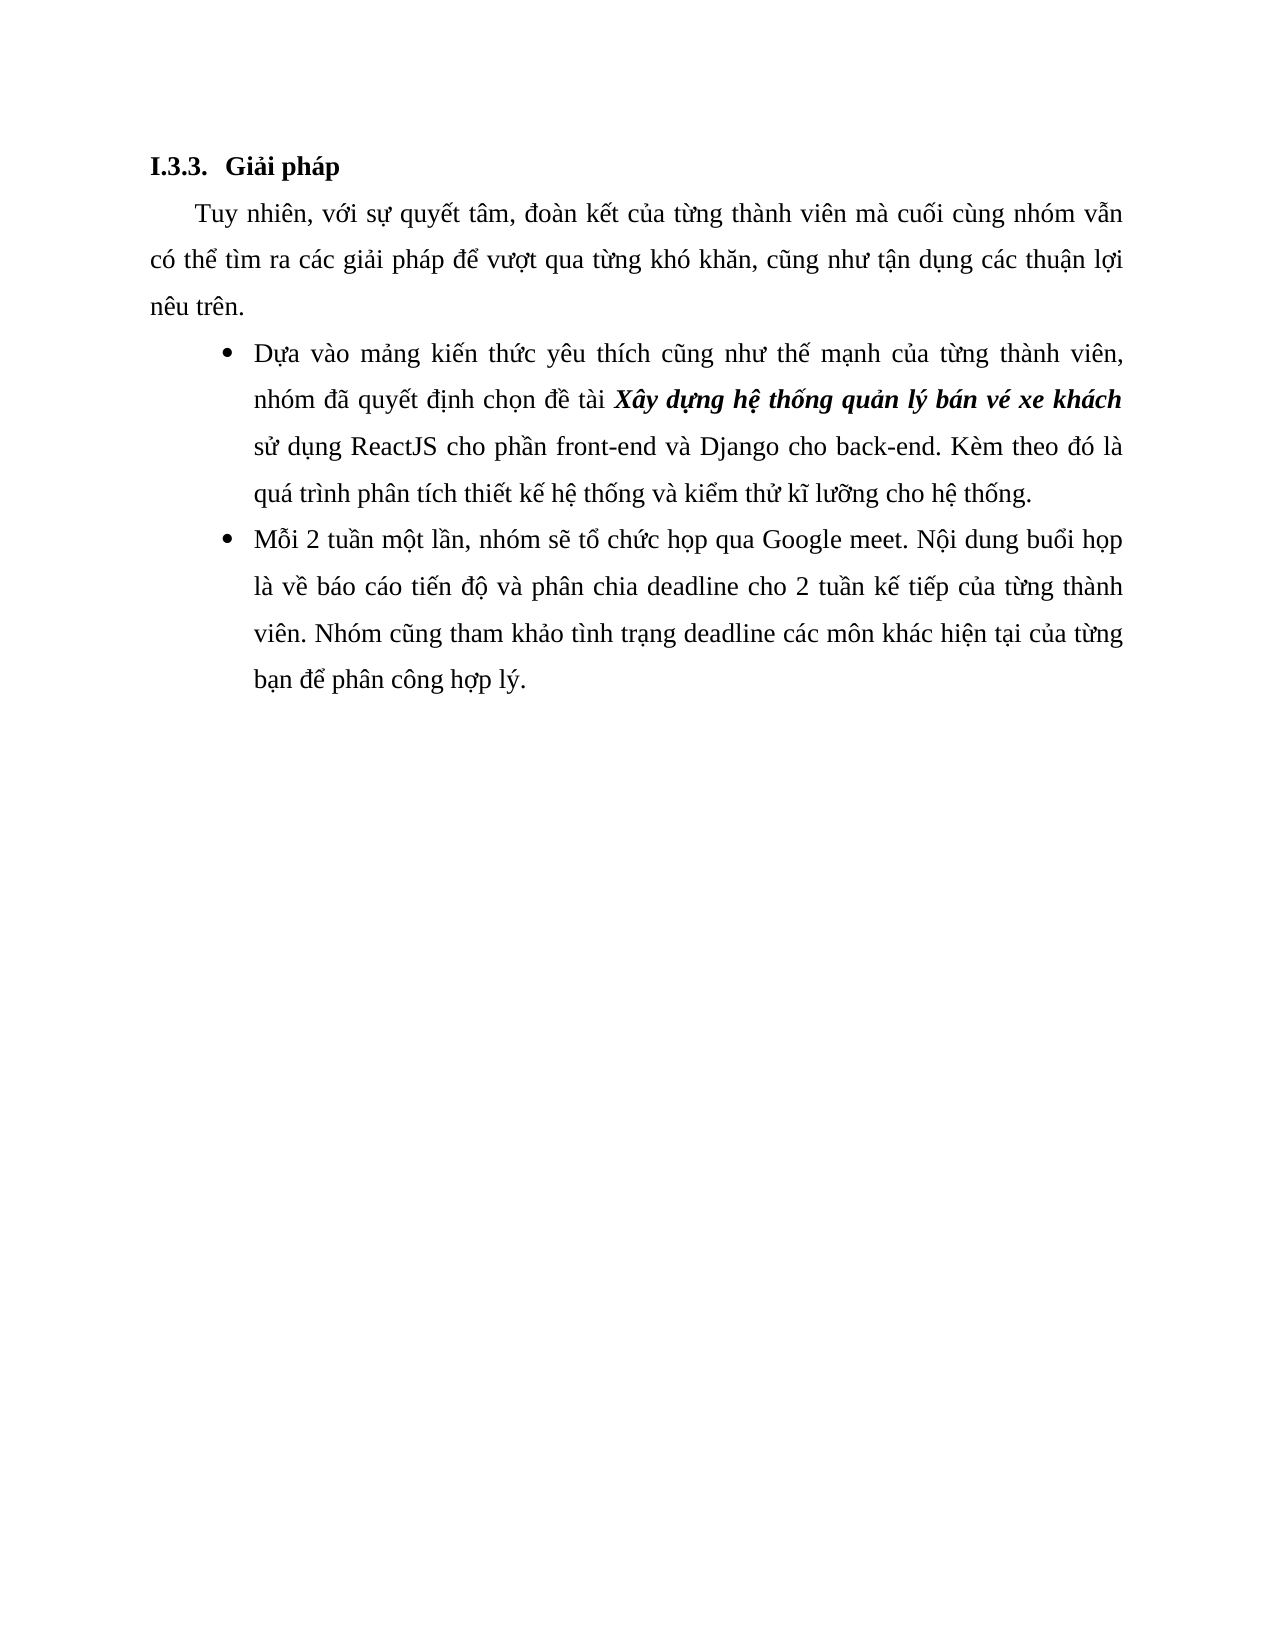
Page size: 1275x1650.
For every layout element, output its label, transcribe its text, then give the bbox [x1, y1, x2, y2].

subtitle Giải pháp [150, 150, 1125, 181]
list Dựa vào mảng kiến thức yêu thích cũng như thế mạnh của từng thành viên, nhóm đã quyết định chọn đề tài Xây dựng hệ thống quản lý bán vé xe khách sử dụng ReactJS cho phần front-end và Django cho back-end. Kèm theo đó là quá trình phân tích thiết kế hệ thống và kiểm thử kĩ lưỡng cho hệ thống. [223, 337, 1125, 508]
list Tuy nhiên, với sự quyết tâm, đoàn kết của từng thành viên mà cuối cùng nhóm vẫn có thể tìm ra các giải pháp để vượt qua từng khó khăn, cũng như tận dụng các thuận lợi nêu trên. [150, 197, 1125, 321]
list Mỗi 2 tuần một lần, nhóm sẽ tổ chức họp qua Google meet. Nội dung buổi họp là về báo cáo tiến độ và phân chia deadline cho 2 tuần kế tiếp của từng thành viên. Nhóm cũng tham khảo tình trạng deadline các môn khác hiện tại của từng bạn để phân công hợp lý. [223, 523, 1125, 695]
